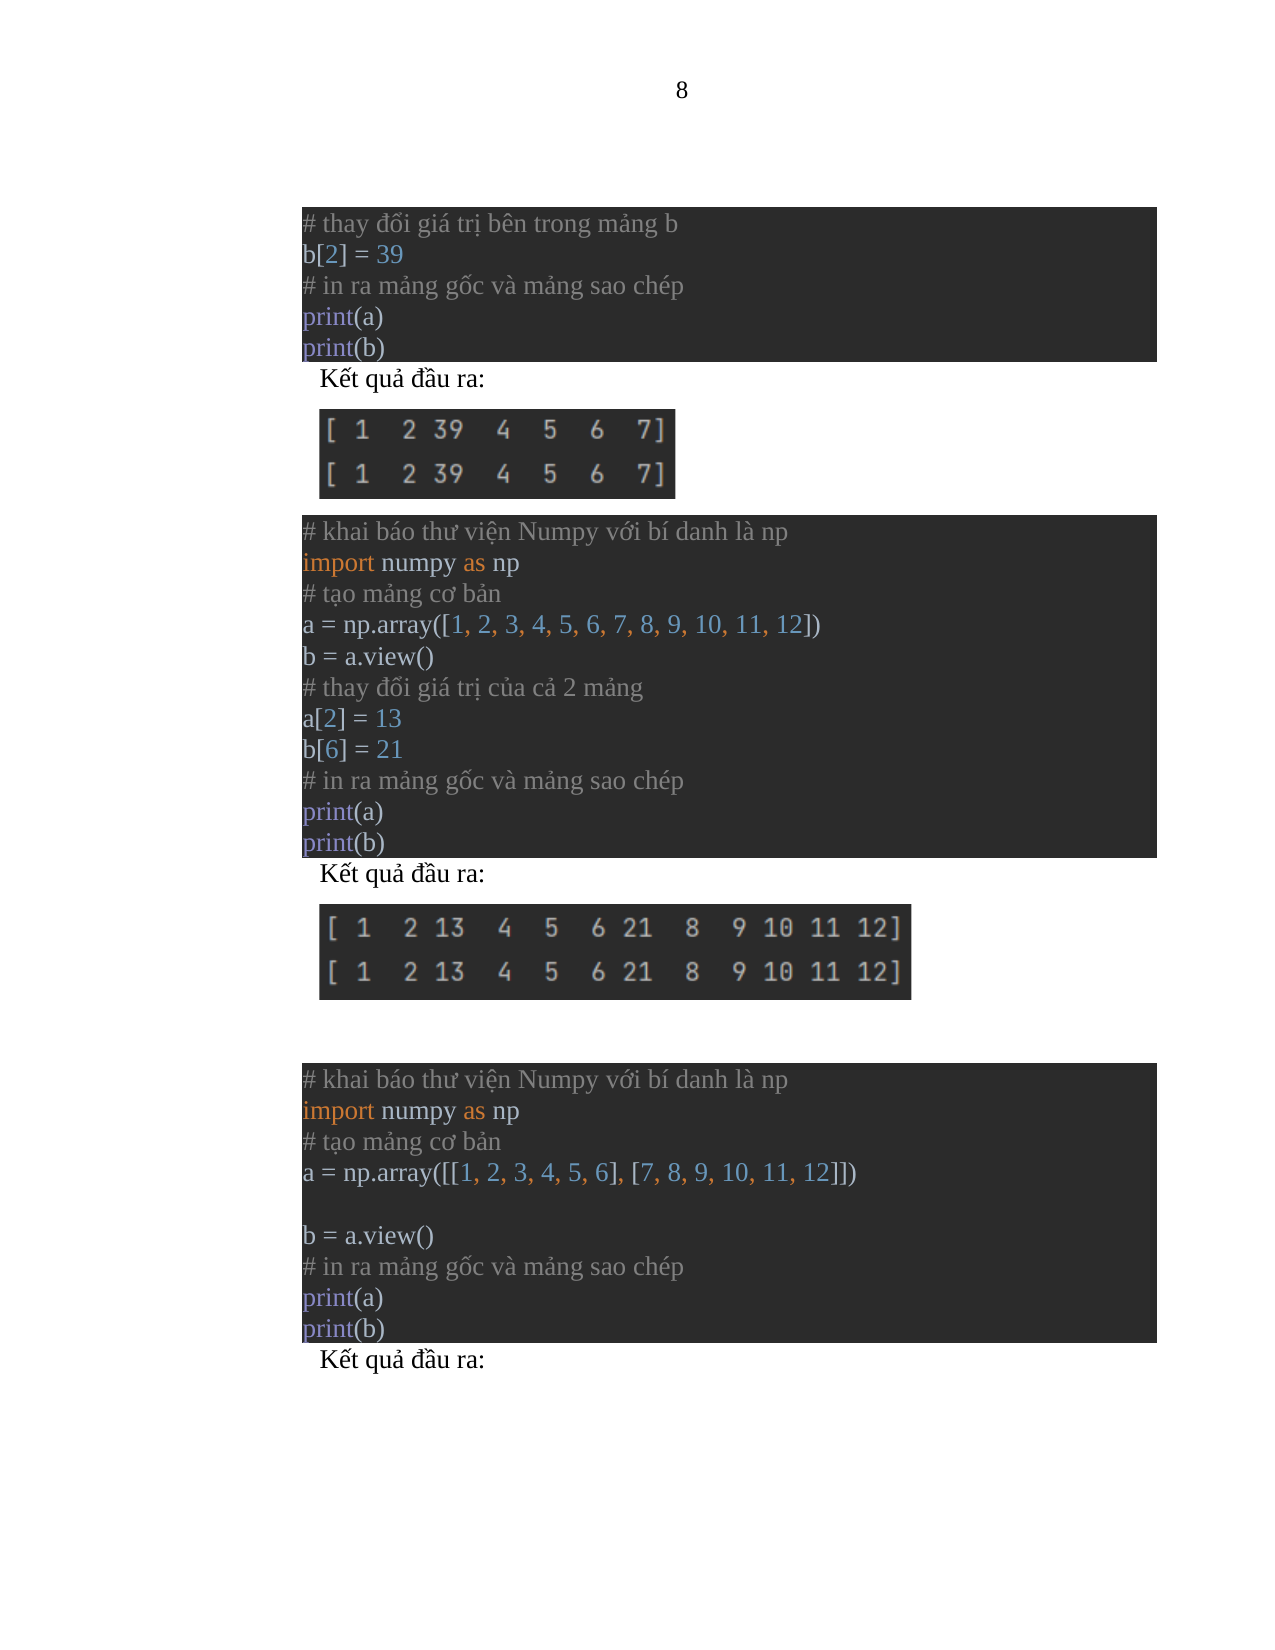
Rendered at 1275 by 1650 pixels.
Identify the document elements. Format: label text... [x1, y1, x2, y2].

picture [319, 904, 912, 1000]
text Kết quả đầu ra: [319, 362, 1157, 394]
text Kết quả đầu ra: [319, 1343, 1157, 1374]
picture [319, 409, 676, 499]
text # khai báo thư viện Numpy với bí danh là np import numpy as np # tạo mảng cơ bản a = np.array([1, 2, 3, 4, 5, 6, 7, 8, 9, 10, 11, 12]) b = a.view() # thay đổi giá trị của cả 2 mảng a[2] = 13 b[6] = 21 # in ra mảng gốc và mảng sao chép print(a) print(b) [302, 515, 1157, 858]
text # khai báo thư viện Numpy với bí danh là np import numpy as np # tạo mảng cơ bản a = np.array([[1, 2, 3, 4, 5, 6], [7, 8, 9, 10, 11, 12]]) b = a.view() # in ra mảng gốc và mảng sao chép print(a) print(b) [302, 1063, 1157, 1343]
text Kết quả đầu ra: [319, 858, 1157, 889]
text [302, 207, 1157, 362]
